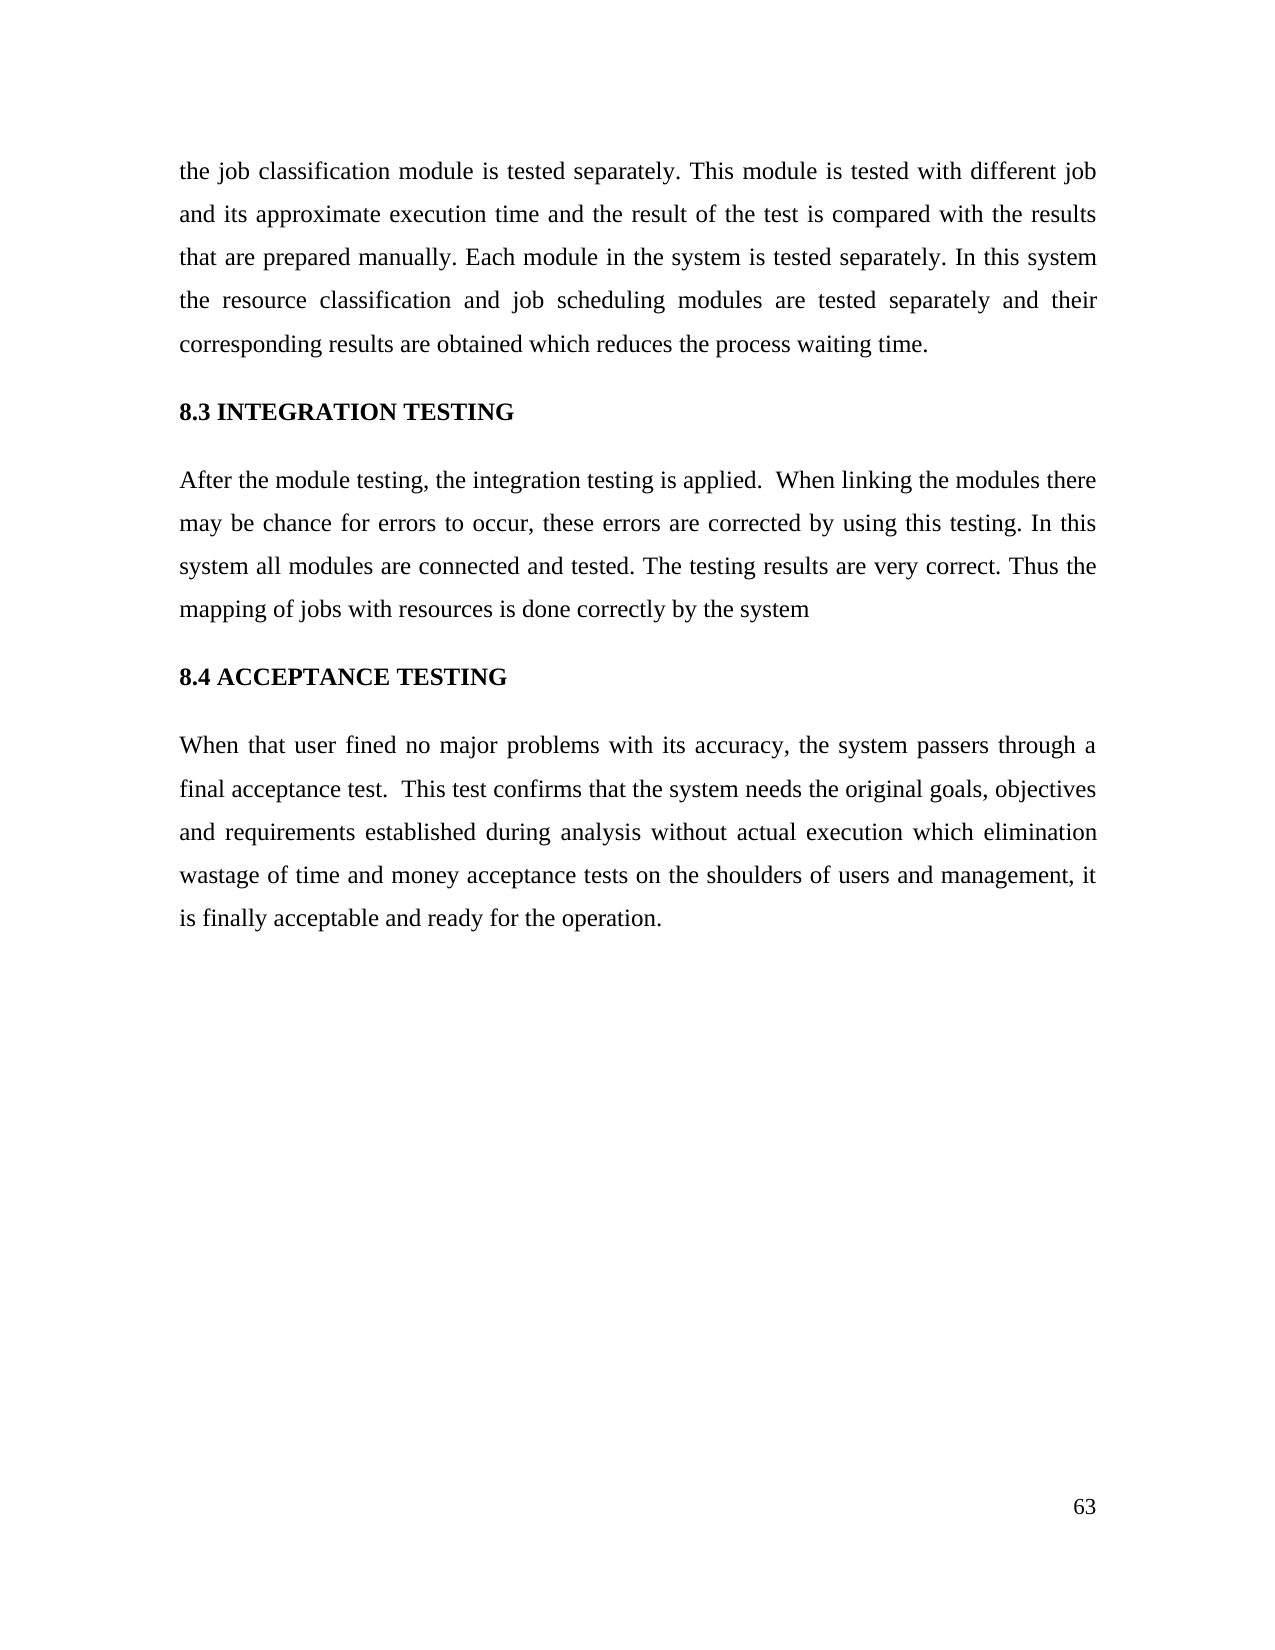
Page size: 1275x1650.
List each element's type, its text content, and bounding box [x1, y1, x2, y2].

subtitle 8.4 ACCEPTANCE TESTING [179, 662, 1098, 691]
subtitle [179, 156, 1098, 357]
subtitle 8.3 INTEGRATION TESTING [179, 397, 1098, 426]
subtitle After the module testing, the integration testing is applied. When linking the modules there may be chance for errors to occur, these errors are corrected by using this testing. In this system all modules are connected and tested. The testing results are very correct. Thus the mapping of jobs with resources is done correctly by the system [179, 465, 1098, 623]
subtitle When that user fined no major problems with its accuracy, the system passers through a final acceptance test. This test confirms that the system needs the original goals, objectives and requirements established during analysis without actual execution which elimination wastage of time and money acceptance tests on the shoulders of users and management, it is finally acceptable and ready for the operation. [179, 731, 1098, 932]
